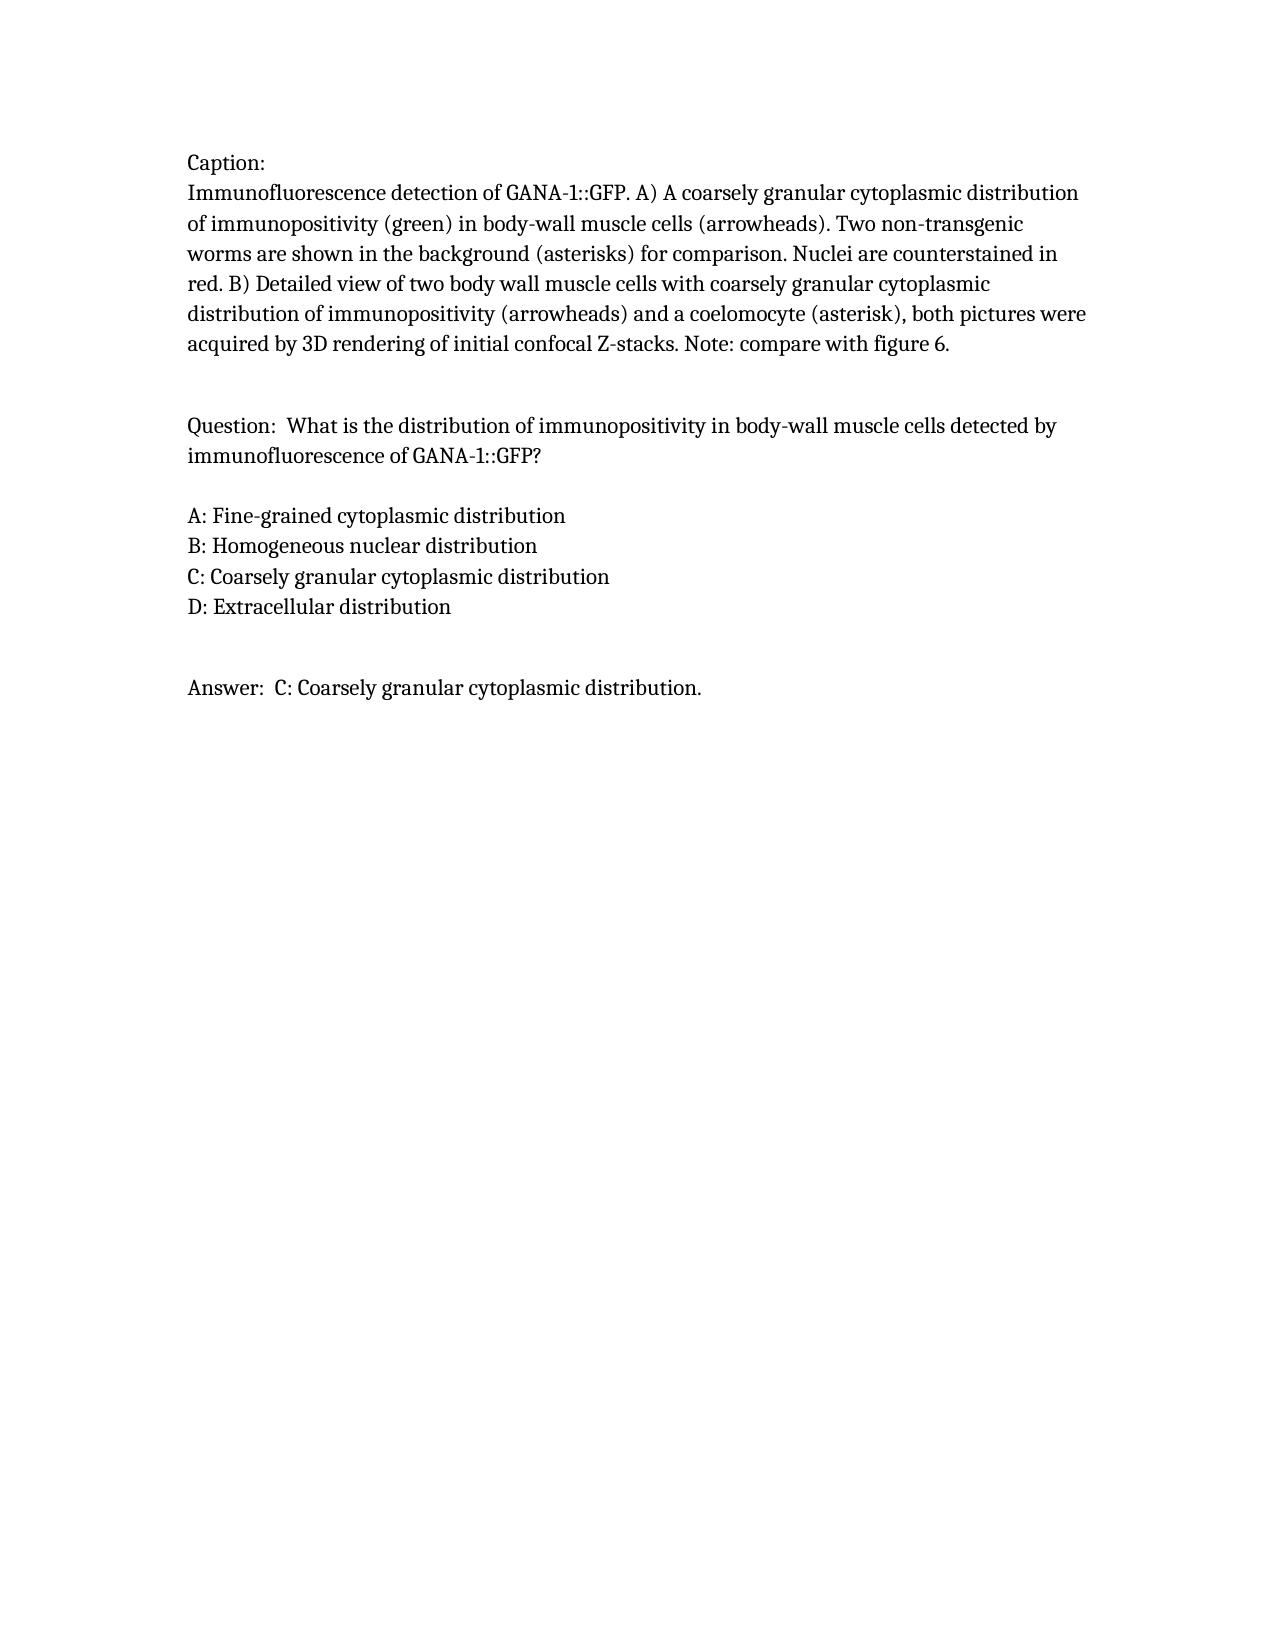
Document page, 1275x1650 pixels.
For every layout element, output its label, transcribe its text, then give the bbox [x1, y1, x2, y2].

text Answer: C: Coarsely granular cytoplasmic distribution. [187, 675, 1087, 732]
text Caption: Immunofluorescence detection of GANA-1::GFP. A) A coarsely granular cytoplasmic distribution of immunopositivity (green) in body-wall muscle cells (arrowheads). Two non-transgenic worms are shown in the background (asterisks) for comparison. Nuclei are counterstained in red. B) Detailed view of two body wall muscle cells with coarsely granular cytoplasmic distribution of immunopositivity (arrowheads) and a coelomocyte (asterisk), both pictures were acquired by 3D rendering of initial confocal Z-stacks. Note: compare with figure 6. [187, 150, 1087, 388]
text Question: What is the distribution of immunopositivity in body-wall muscle cells detected by immunofluorescence of GANA-1::GFP? A: Fine-grained cytoplasmic distribution B: Homogeneous nuclear distribution C: Coarsely granular cytoplasmic distribution D: Extracellular distribution [187, 412, 1087, 650]
